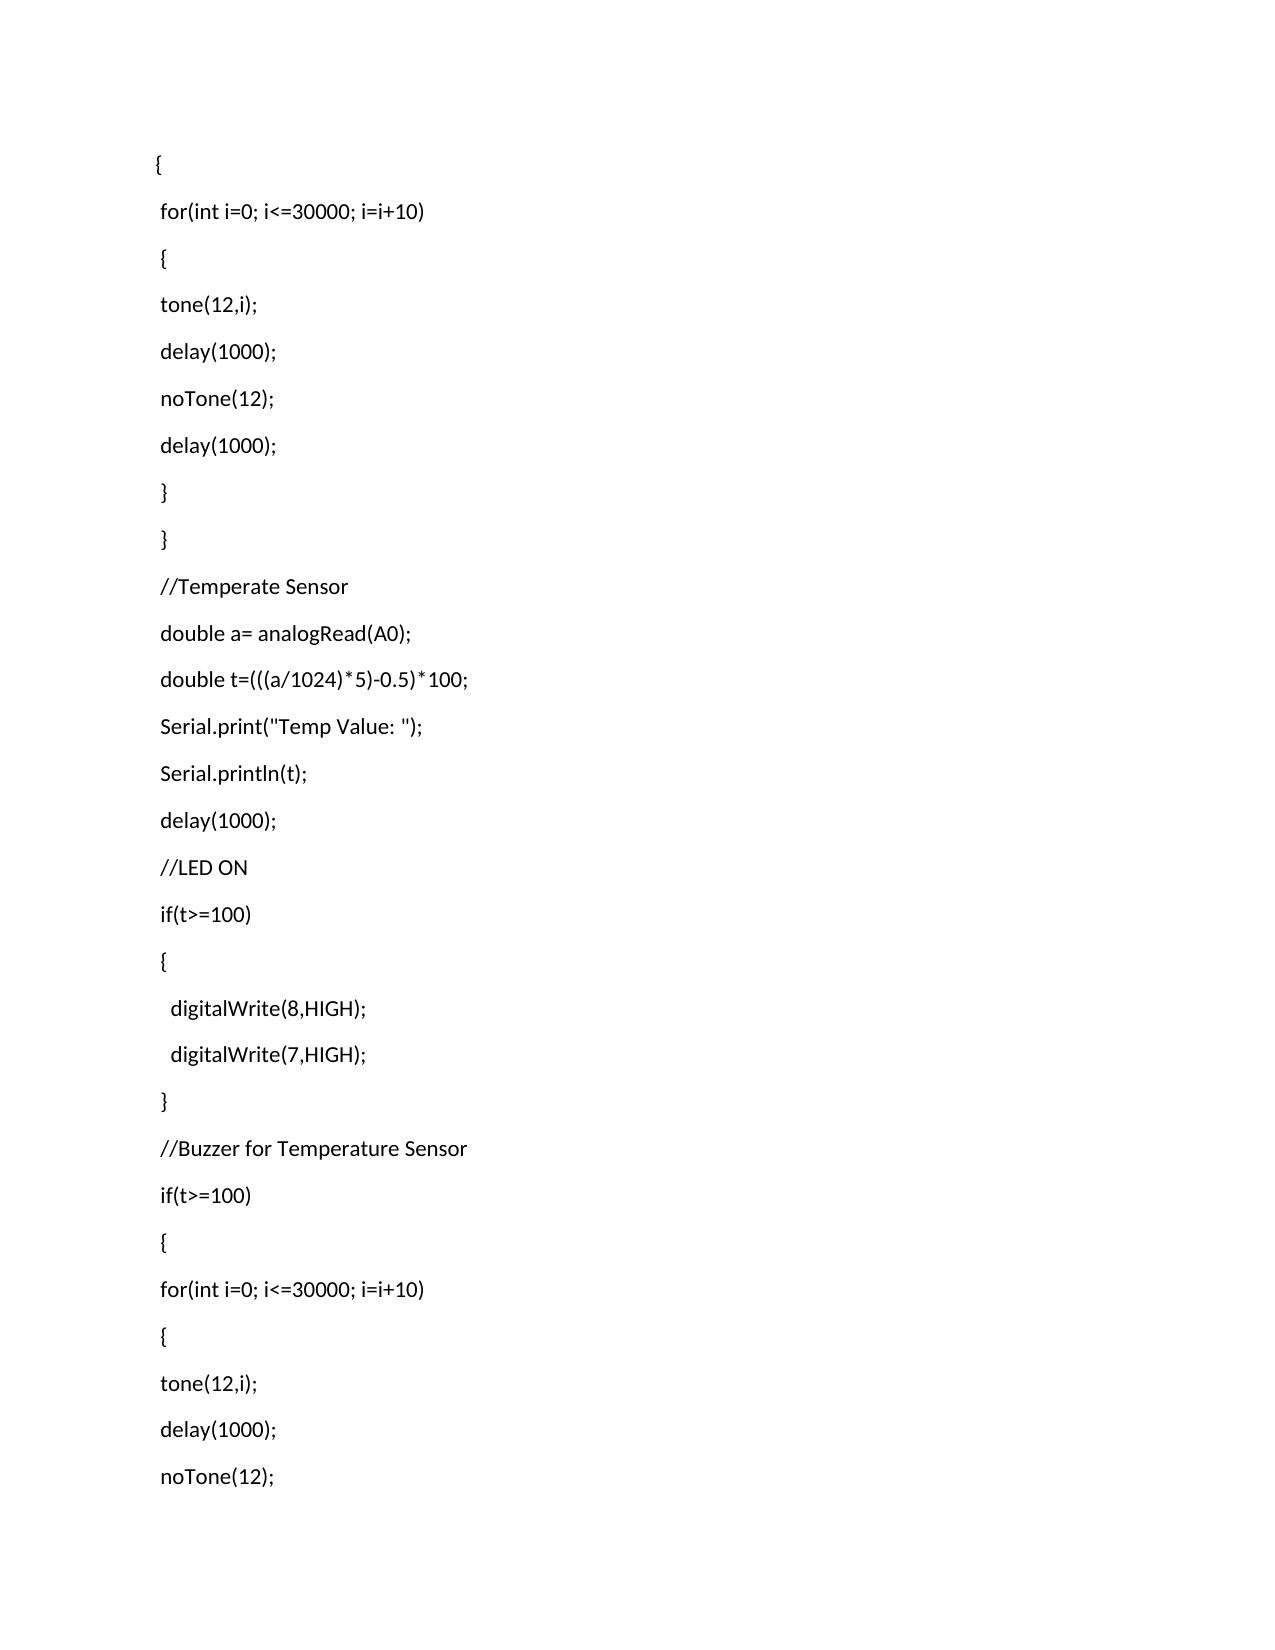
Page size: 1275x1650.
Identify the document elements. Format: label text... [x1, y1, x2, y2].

text { [150, 244, 1125, 272]
text } [150, 478, 1125, 506]
text noTone(12); [150, 384, 1125, 412]
text //Buzzer for Temperature Sensor [150, 1134, 1125, 1162]
text } [150, 525, 1125, 553]
text delay(1000); [150, 431, 1125, 459]
text for(int i=0; i<=30000; i=i+10) [150, 1275, 1125, 1303]
text Serial.print("Temp Value: "); [150, 712, 1125, 741]
text Serial.println(t); [150, 759, 1125, 787]
text digitalWrite(7,HIGH); [150, 1041, 1125, 1069]
text double a= analogRead(A0); [150, 619, 1125, 647]
text { [150, 150, 1125, 178]
text //LED ON [150, 853, 1125, 881]
text { [150, 1228, 1125, 1256]
text double t=(((a/1024)*5)-0.5)*100; [150, 666, 1125, 694]
text for(int i=0; i<=30000; i=i+10) [150, 197, 1125, 225]
text if(t>=100) [150, 900, 1125, 928]
text tone(12,i); [150, 1369, 1125, 1397]
text delay(1000); [150, 806, 1125, 834]
text //Temperate Sensor [150, 572, 1125, 600]
text if(t>=100) [150, 1181, 1125, 1209]
text tone(12,i); [150, 291, 1125, 319]
text { [150, 1322, 1125, 1350]
text noTone(12); [150, 1462, 1125, 1491]
text delay(1000); [150, 1416, 1125, 1444]
text digitalWrite(8,HIGH); [150, 994, 1125, 1022]
text } [150, 1087, 1125, 1116]
text { [150, 947, 1125, 975]
text delay(1000); [150, 337, 1125, 366]
